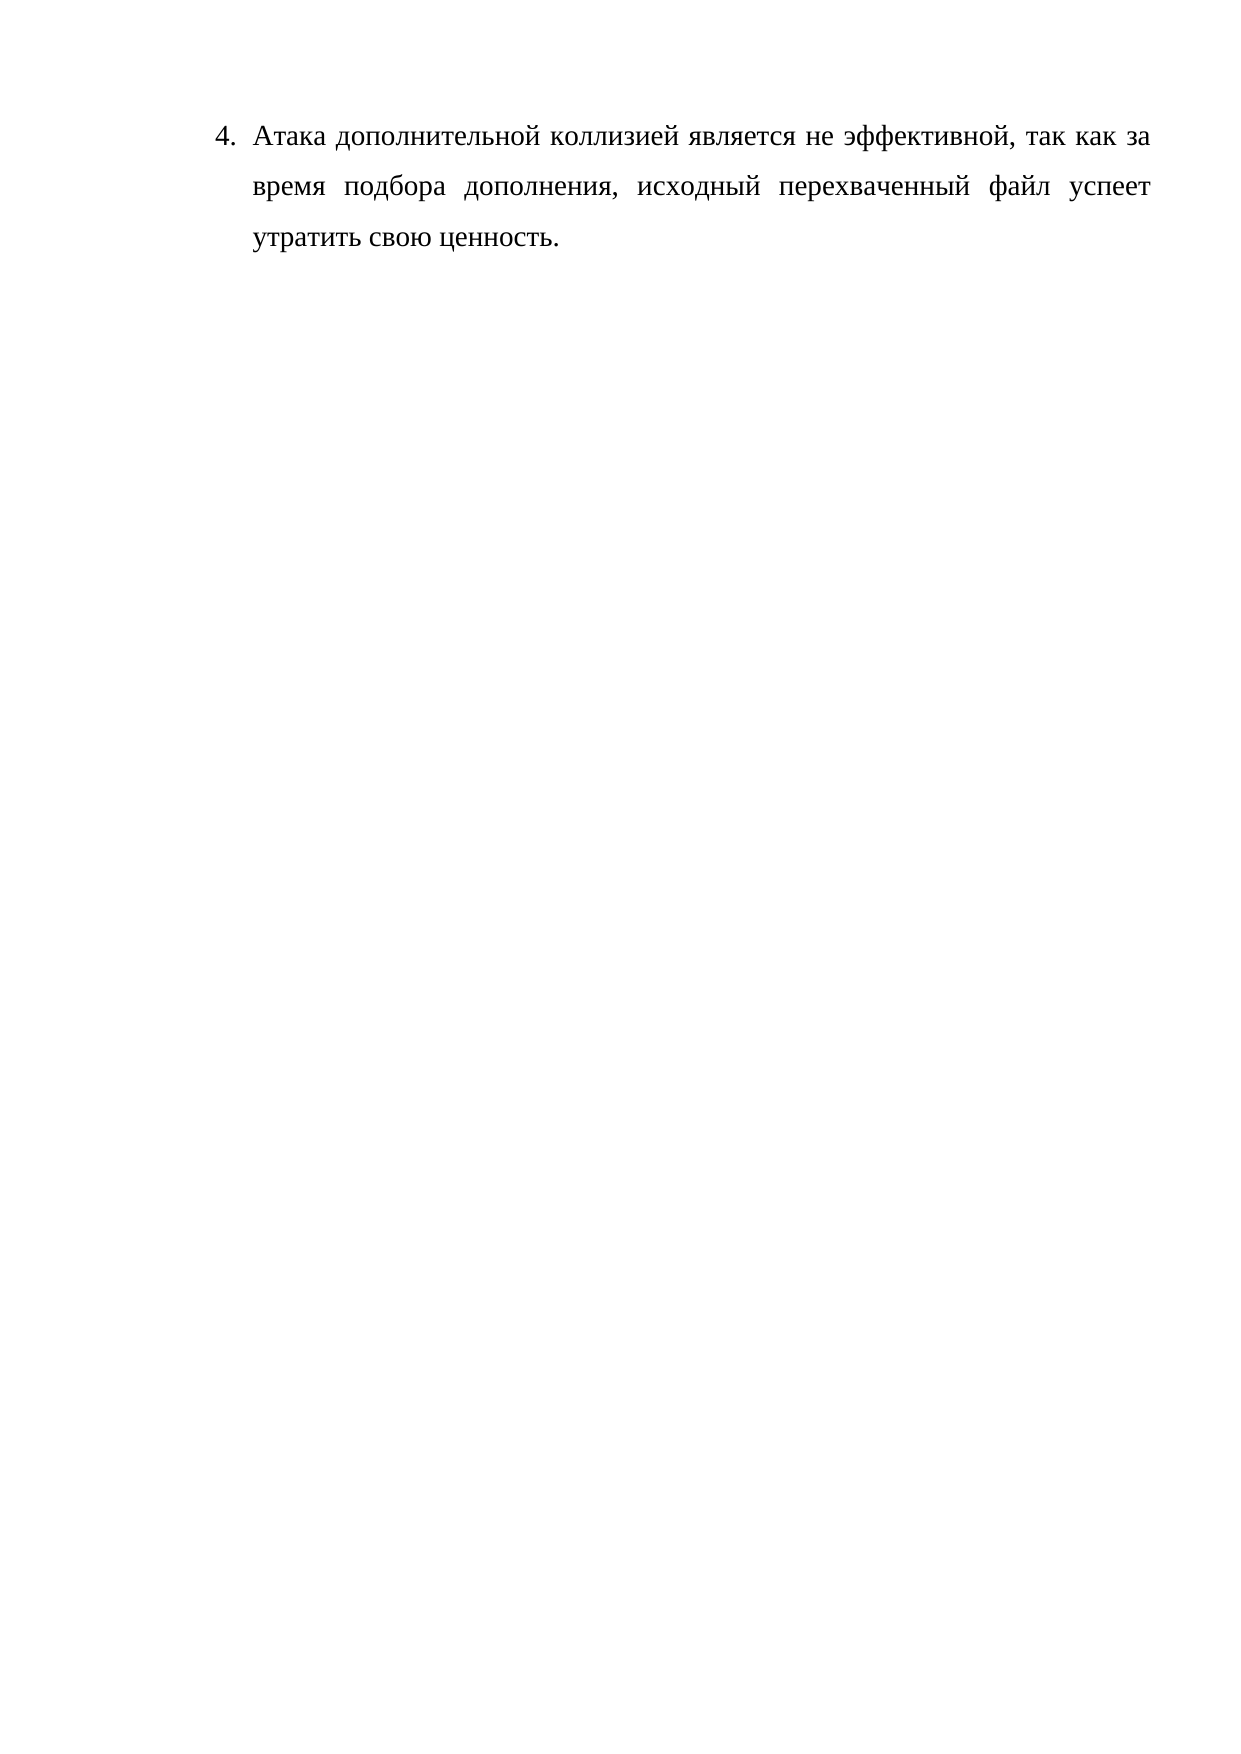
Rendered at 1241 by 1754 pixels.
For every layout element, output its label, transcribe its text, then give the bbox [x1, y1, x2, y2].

list Атака дополнительной коллизией является не эффективной, так как за время подбора дополнения, исходный перехваченный файл успеет утратить свою ценность. [215, 118, 1152, 252]
